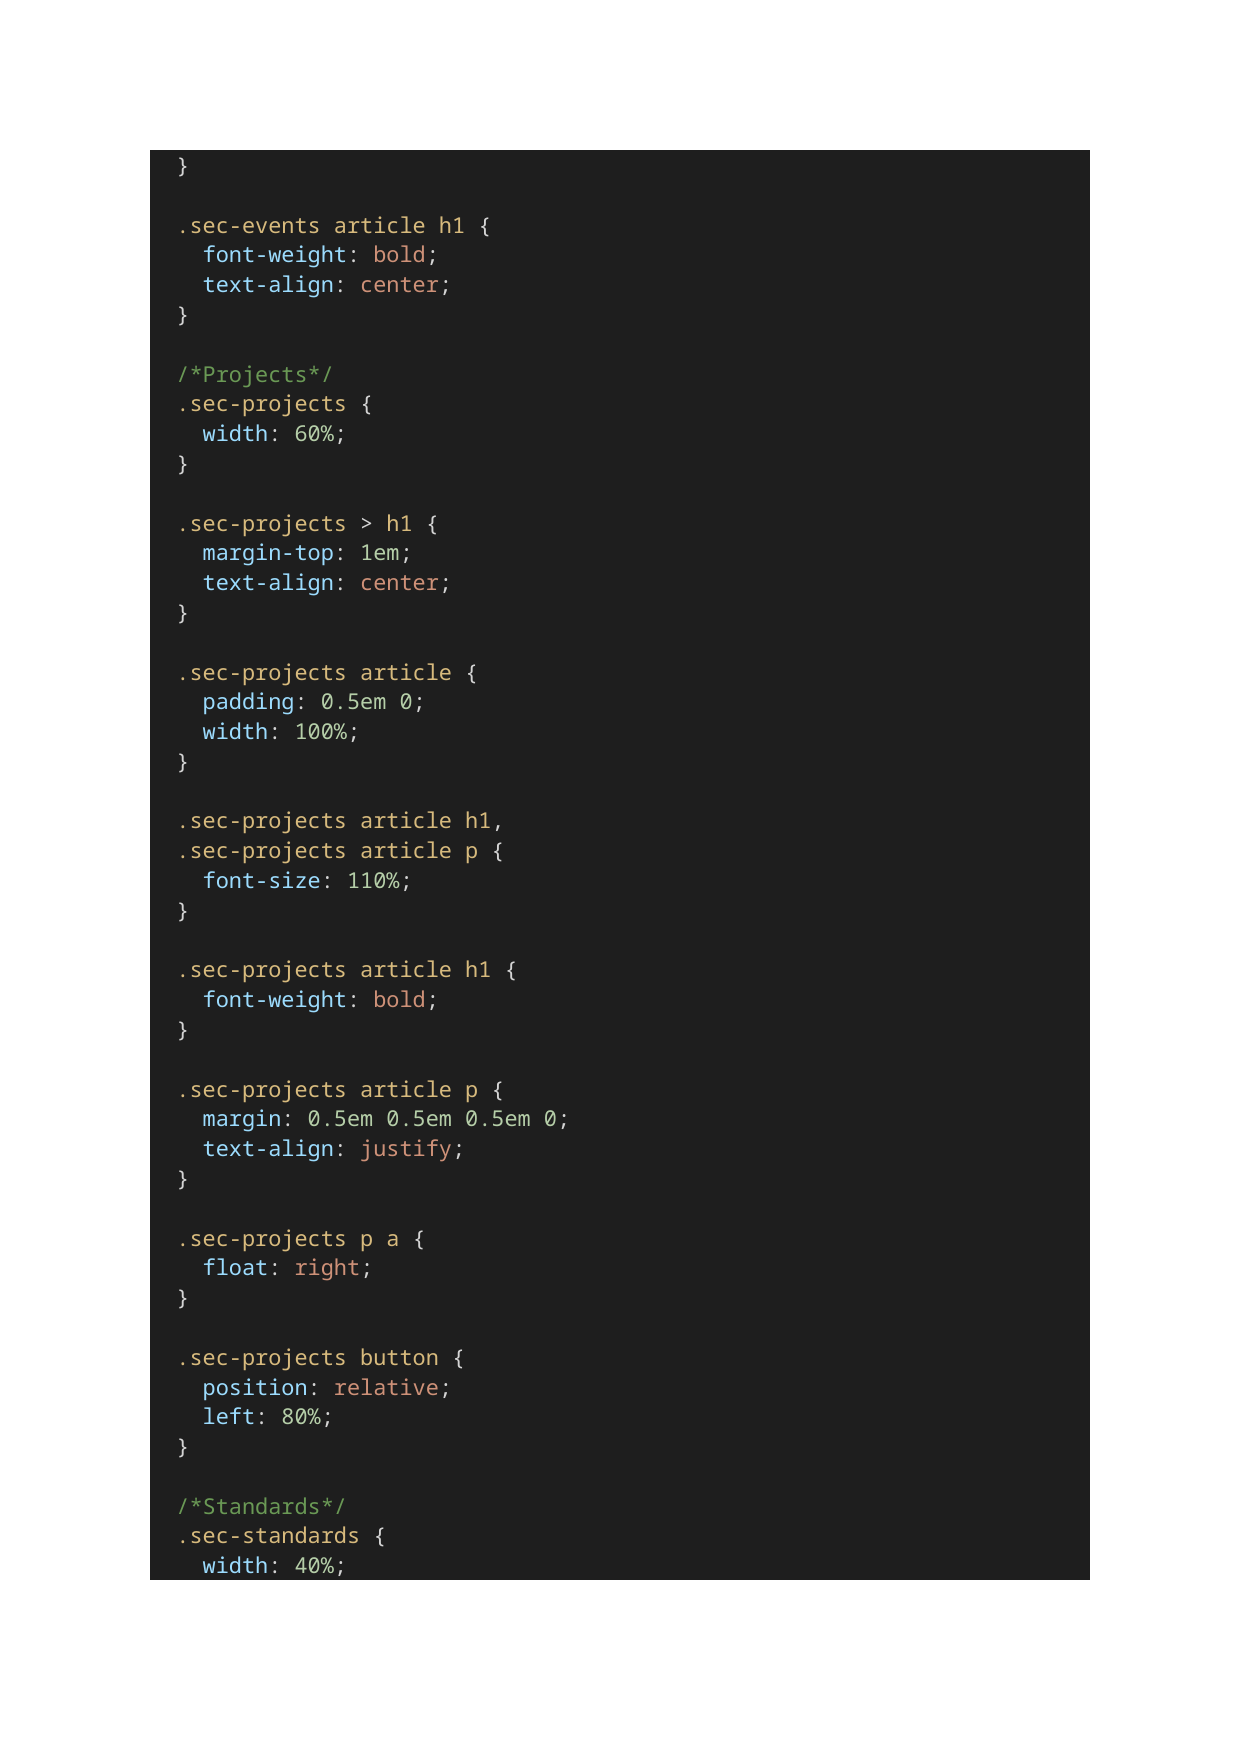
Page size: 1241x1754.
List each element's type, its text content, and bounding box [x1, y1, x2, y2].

text width: 60%; [150, 418, 1090, 448]
text /*Standards*/ [150, 1491, 1090, 1520]
text .sec-projects { [150, 388, 1090, 418]
text } [150, 597, 1090, 627]
text width: 40%; [150, 1550, 1090, 1580]
text .sec-events article h1 { [150, 209, 1090, 239]
text .sec-projects article { [150, 656, 1090, 686]
text text-align: center; [150, 567, 1090, 597]
text } [150, 895, 1090, 924]
text } [150, 1163, 1090, 1193]
text float: right; [150, 1252, 1090, 1282]
text .sec-projects button { [150, 1342, 1090, 1371]
text margin: 0.5em 0.5em 0.5em 0; [150, 1103, 1090, 1133]
text .sec-projects article p { [150, 1073, 1090, 1103]
text .sec-standards { [150, 1520, 1090, 1550]
text } [150, 448, 1090, 478]
text .sec-projects article h1, [150, 805, 1090, 835]
text } [150, 1431, 1090, 1461]
text } [150, 746, 1090, 776]
text text-align: center; [150, 269, 1090, 299]
text .sec-projects > h1 { [150, 507, 1090, 537]
text .sec-projects article h1 { [150, 954, 1090, 984]
text } [150, 299, 1090, 329]
text } [150, 1282, 1090, 1312]
text width: 100%; [150, 716, 1090, 746]
text /*Projects*/ [150, 358, 1090, 388]
text text-align: justify; [150, 1133, 1090, 1163]
text font-weight: bold; [150, 984, 1090, 1014]
text font-weight: bold; [150, 239, 1090, 269]
text font-size: 110%; [150, 865, 1090, 895]
text left: 80%; [150, 1401, 1090, 1431]
text .sec-projects p a { [150, 1222, 1090, 1252]
text } [150, 1014, 1090, 1044]
text .sec-projects article p { [150, 835, 1090, 865]
text margin-top: 1em; [150, 537, 1090, 567]
text } [150, 150, 1090, 180]
text padding: 0.5em 0; [150, 686, 1090, 716]
text position: relative; [150, 1371, 1090, 1401]
